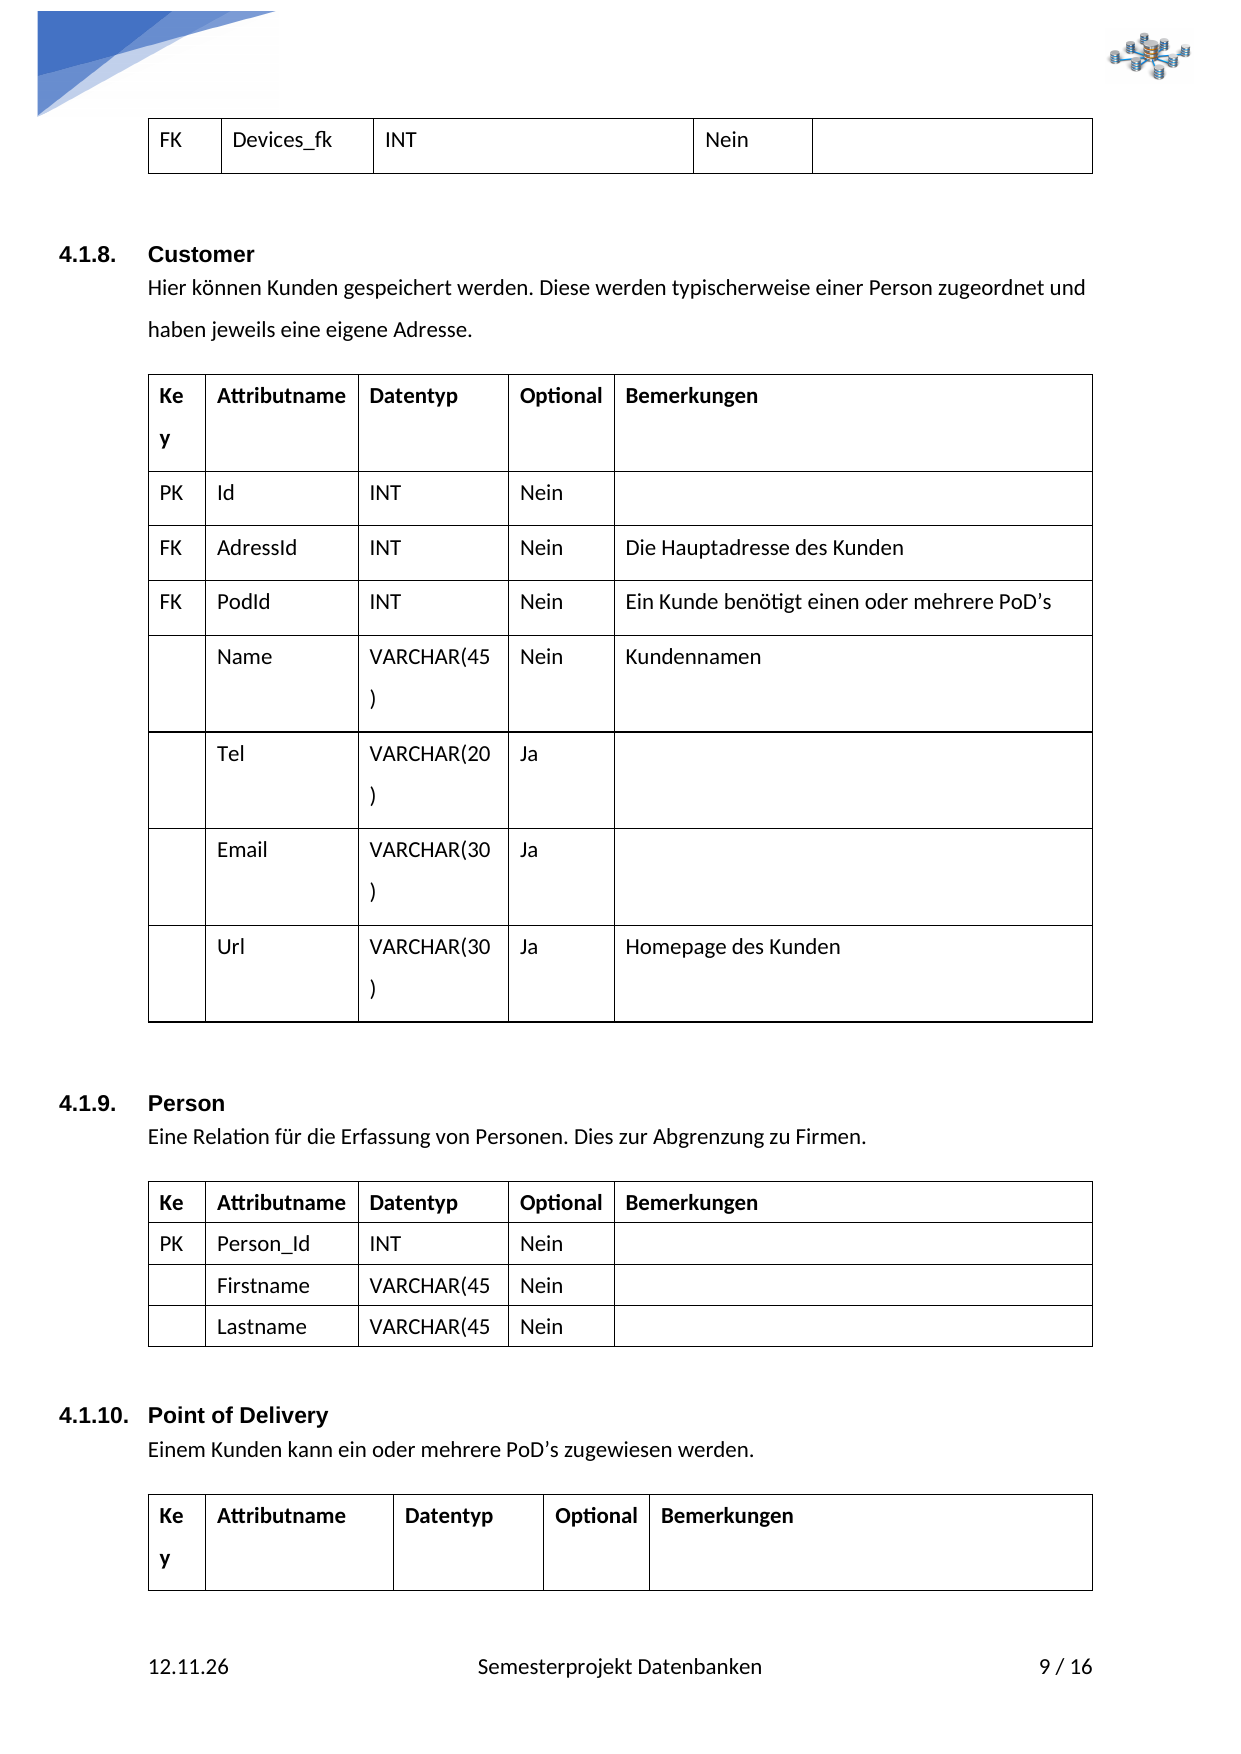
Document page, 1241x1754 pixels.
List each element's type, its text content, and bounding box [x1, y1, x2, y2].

table_cell PK [149, 472, 205, 525]
subtitle Customer [59, 241, 1093, 267]
table_cell Nein [509, 1265, 614, 1305]
picture [37, 11, 279, 118]
picture [1105, 28, 1195, 84]
table_cell Id [206, 472, 358, 525]
table_header Bemerkungen [615, 375, 1092, 471]
table_cell VARCHAR(45) [359, 636, 508, 731]
table_cell PK [149, 1223, 205, 1263]
table_cell INT [359, 1223, 508, 1263]
table_cell FK [149, 526, 205, 580]
table_cell [615, 1306, 1092, 1346]
table_cell VARCHAR(30) [359, 829, 508, 925]
table_header Key [149, 1182, 205, 1222]
table_cell Firstname [206, 1265, 358, 1305]
table_cell Person_Id [206, 1223, 358, 1263]
table_header Optional [509, 1182, 614, 1222]
table_cell VARCHAR(45) [359, 1265, 508, 1305]
table_header Attributname [206, 1182, 358, 1222]
table_cell Nein [509, 581, 614, 635]
table_cell [149, 1265, 205, 1305]
table_cell Nein [509, 1306, 614, 1346]
subtitle Point of Delivery [59, 1402, 1093, 1429]
table_header Datentyp [359, 375, 508, 471]
subtitle Person [59, 1089, 1093, 1116]
table_cell [615, 1265, 1092, 1305]
table_cell Tel [206, 733, 358, 828]
table_cell Url [206, 926, 358, 1021]
table_cell Ja [509, 733, 614, 828]
table_cell Ja [509, 829, 614, 925]
table_cell [813, 119, 1092, 173]
table_header Attributname [206, 1495, 393, 1590]
table_cell Nein [694, 119, 812, 173]
table_cell Nein [509, 636, 614, 731]
table_header Key [149, 375, 205, 471]
table_header Datentyp [359, 1182, 508, 1222]
table_cell Lastname [206, 1306, 358, 1346]
table_cell [149, 1306, 205, 1346]
table_cell INT [359, 472, 508, 525]
table_cell PodId [206, 581, 358, 635]
text Einem Kunden kann ein oder mehrere PoD’s zugewiesen werden. [148, 1435, 1093, 1463]
table_header Bemerkungen [650, 1495, 1092, 1590]
table_cell AdressId [206, 526, 358, 580]
table_cell Ein Kunde benötigt einen oder mehrere PoD’s [615, 581, 1092, 635]
table_header Datentyp [394, 1495, 543, 1590]
text Hier können Kunden gespeichert werden. Diese werden typischerweise einer Person zugeordnet und haben jeweils eine eigene Adresse. [148, 273, 1093, 343]
table_cell Homepage des Kunden [615, 926, 1092, 1021]
table_cell Devices_fk [222, 119, 373, 173]
table_cell Nein [509, 1223, 614, 1263]
table_cell FK [149, 119, 221, 173]
table_cell Kundennamen [615, 636, 1092, 731]
table_header Optional [544, 1495, 649, 1590]
table_header Optional [509, 375, 614, 471]
table_cell [149, 733, 205, 828]
table_cell Name [206, 636, 358, 731]
table_header Attributname [206, 375, 358, 471]
table_cell Nein [509, 526, 614, 580]
table_cell INT [374, 119, 693, 173]
table_cell [149, 926, 205, 1021]
table_header Key [149, 1495, 205, 1590]
table_cell [615, 733, 1092, 828]
table_cell VARCHAR(20) [359, 733, 508, 828]
table_cell [615, 1223, 1092, 1263]
table_cell Ja [509, 926, 614, 1021]
table_cell [149, 829, 205, 925]
table_cell [615, 472, 1092, 525]
table_cell VARCHAR(30) [359, 926, 508, 1021]
table_cell Die Hauptadresse des Kunden [615, 526, 1092, 580]
table_cell INT [359, 526, 508, 580]
table_cell INT [359, 581, 508, 635]
table_cell Email [206, 829, 358, 925]
table_header Bemerkungen [615, 1182, 1092, 1222]
table_cell VARCHAR(45) [359, 1306, 508, 1346]
table_cell [149, 636, 205, 731]
table_cell FK [149, 581, 205, 635]
table_cell [615, 829, 1092, 925]
table_cell Nein [509, 472, 614, 525]
text Eine Relation für die Erfassung von Personen. Dies zur Abgrenzung zu Firmen. [148, 1122, 1093, 1150]
